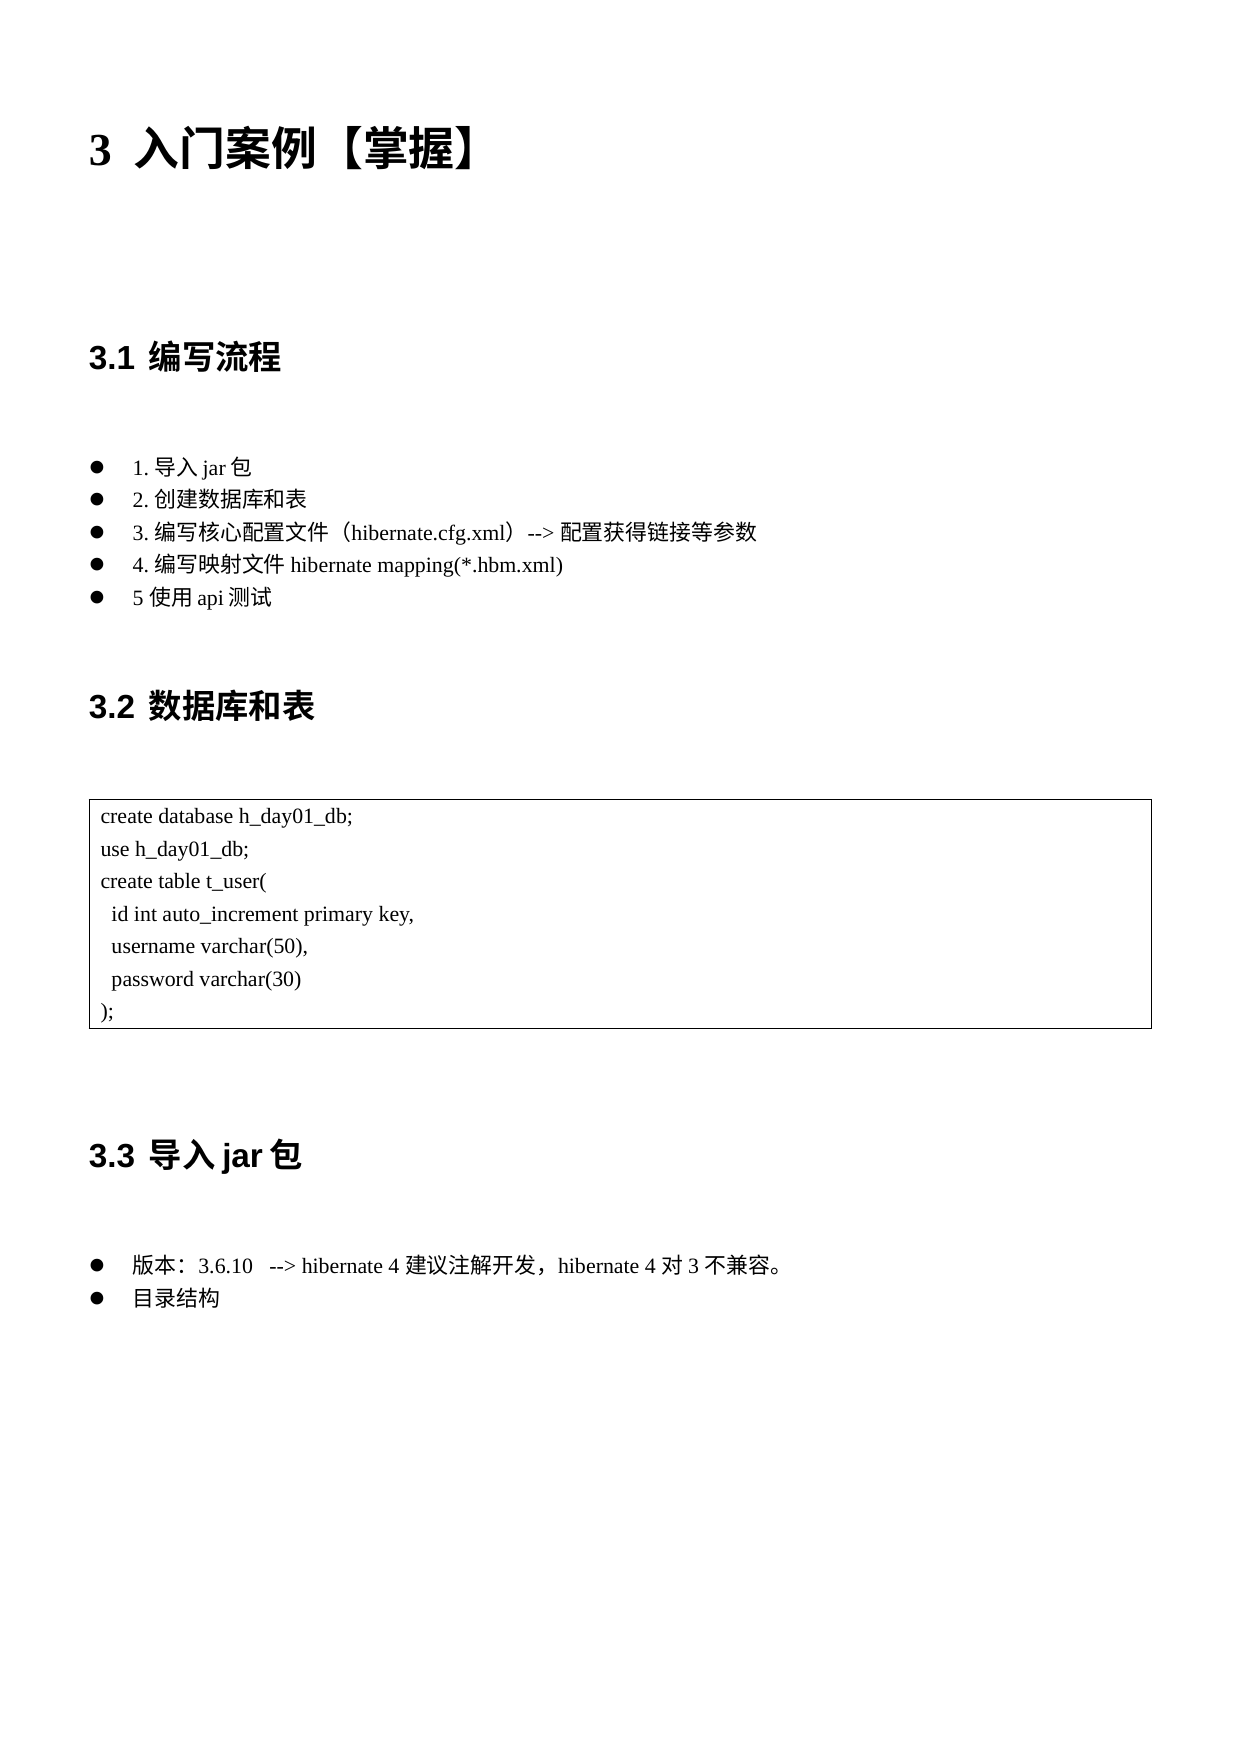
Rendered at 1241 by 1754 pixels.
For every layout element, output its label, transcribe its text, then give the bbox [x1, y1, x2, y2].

subtitle 导入jar包 [89, 1121, 1152, 1186]
list 2. 创建数据库和表 [89, 482, 1152, 514]
list 3. 编写核心配置文件（hibernate.cfg.xml）--> 配置获得链接等参数 [89, 514, 1152, 547]
subtitle 入门案例【掌握】 [89, 97, 1152, 194]
list 4. 编写映射文件 hibernate mapping(*.hbm.xml) [89, 547, 1152, 579]
subtitle 编写流程 [89, 322, 1152, 387]
subtitle 数据库和表 [89, 672, 1152, 737]
list 5 使用api测试 [89, 579, 1152, 612]
table_header create database h_day01_db; use h_day01_db; create table t_user( id int auto_increment primary key, username varchar(50), password varchar(30) ); [90, 800, 1151, 1027]
list 1. 导入jar包 [89, 449, 1152, 482]
list 版本：3.6.10 --> hibernate 4 建议注解开发，hibernate 4 对 3 不兼容。 [89, 1248, 1152, 1280]
list 目录结构 [89, 1280, 1152, 1313]
